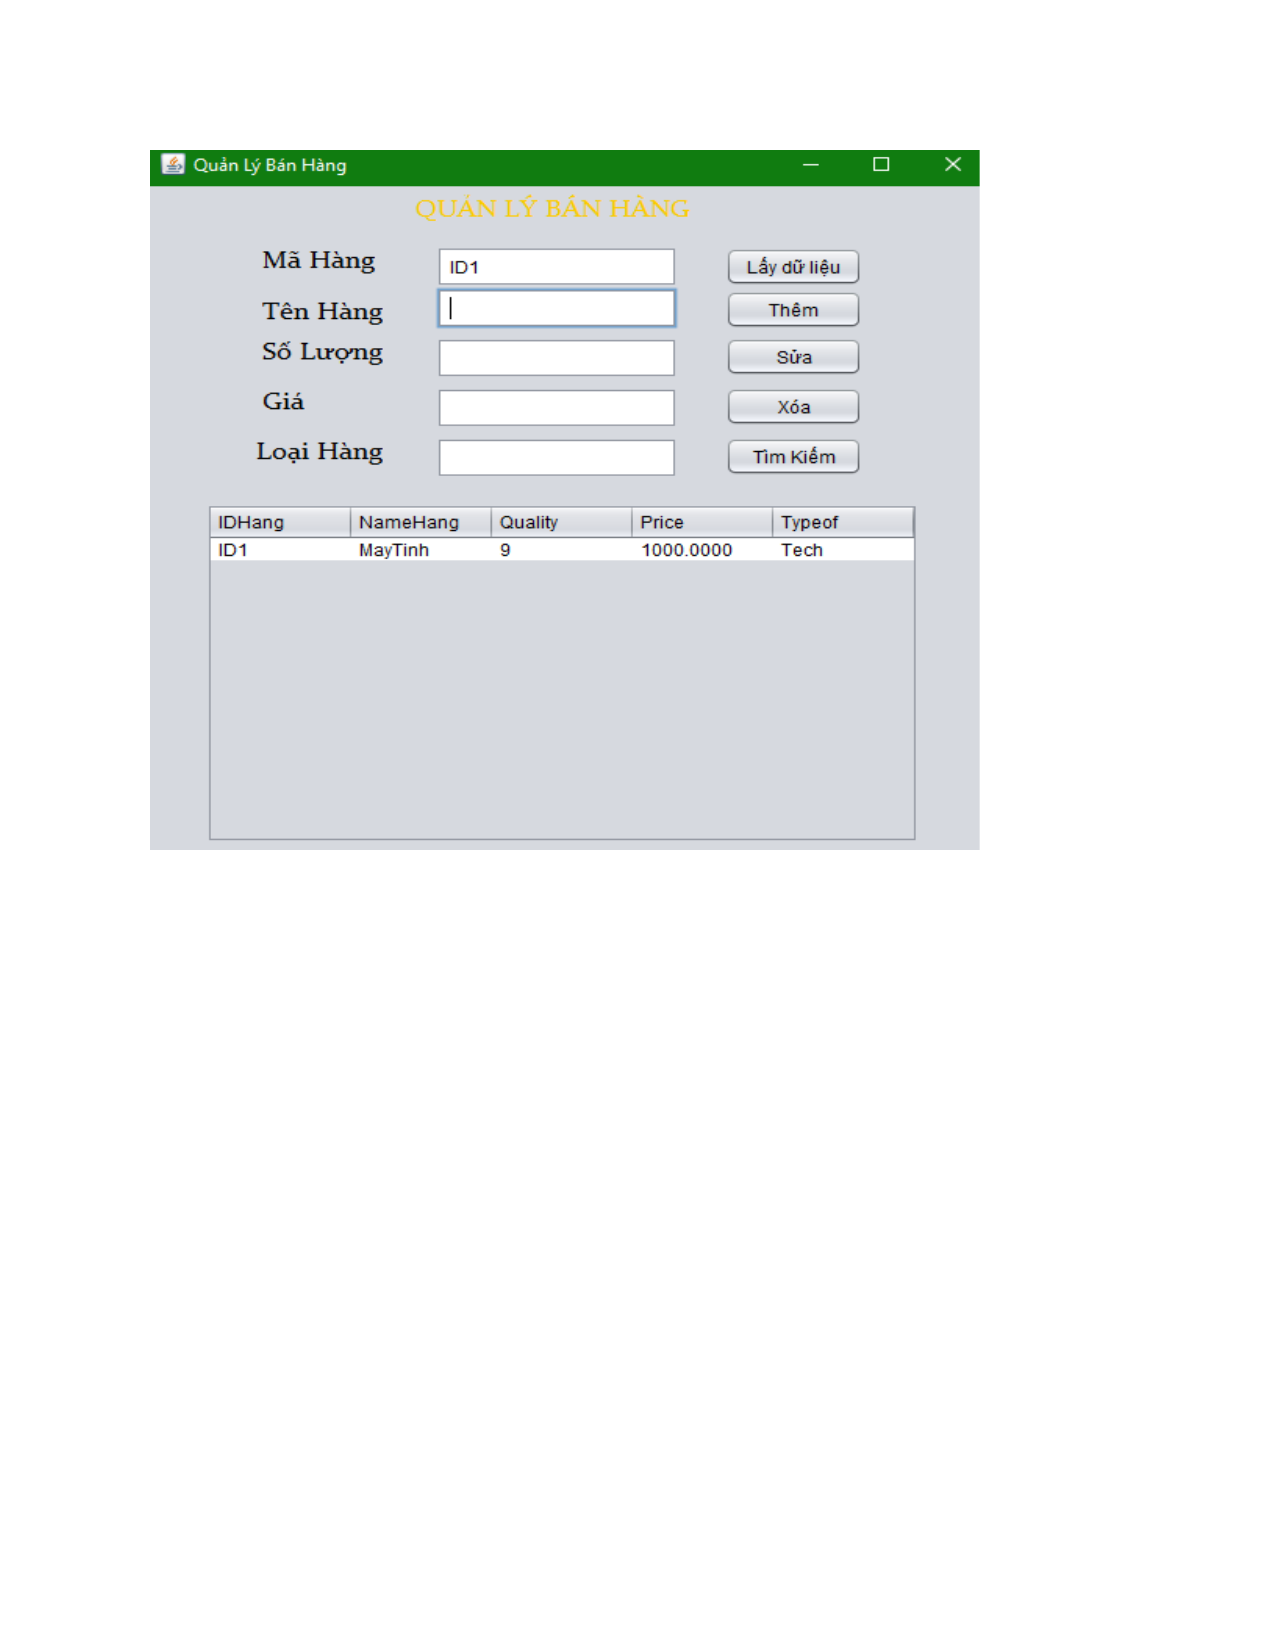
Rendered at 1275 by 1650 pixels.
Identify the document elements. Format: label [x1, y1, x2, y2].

picture [150, 150, 980, 850]
